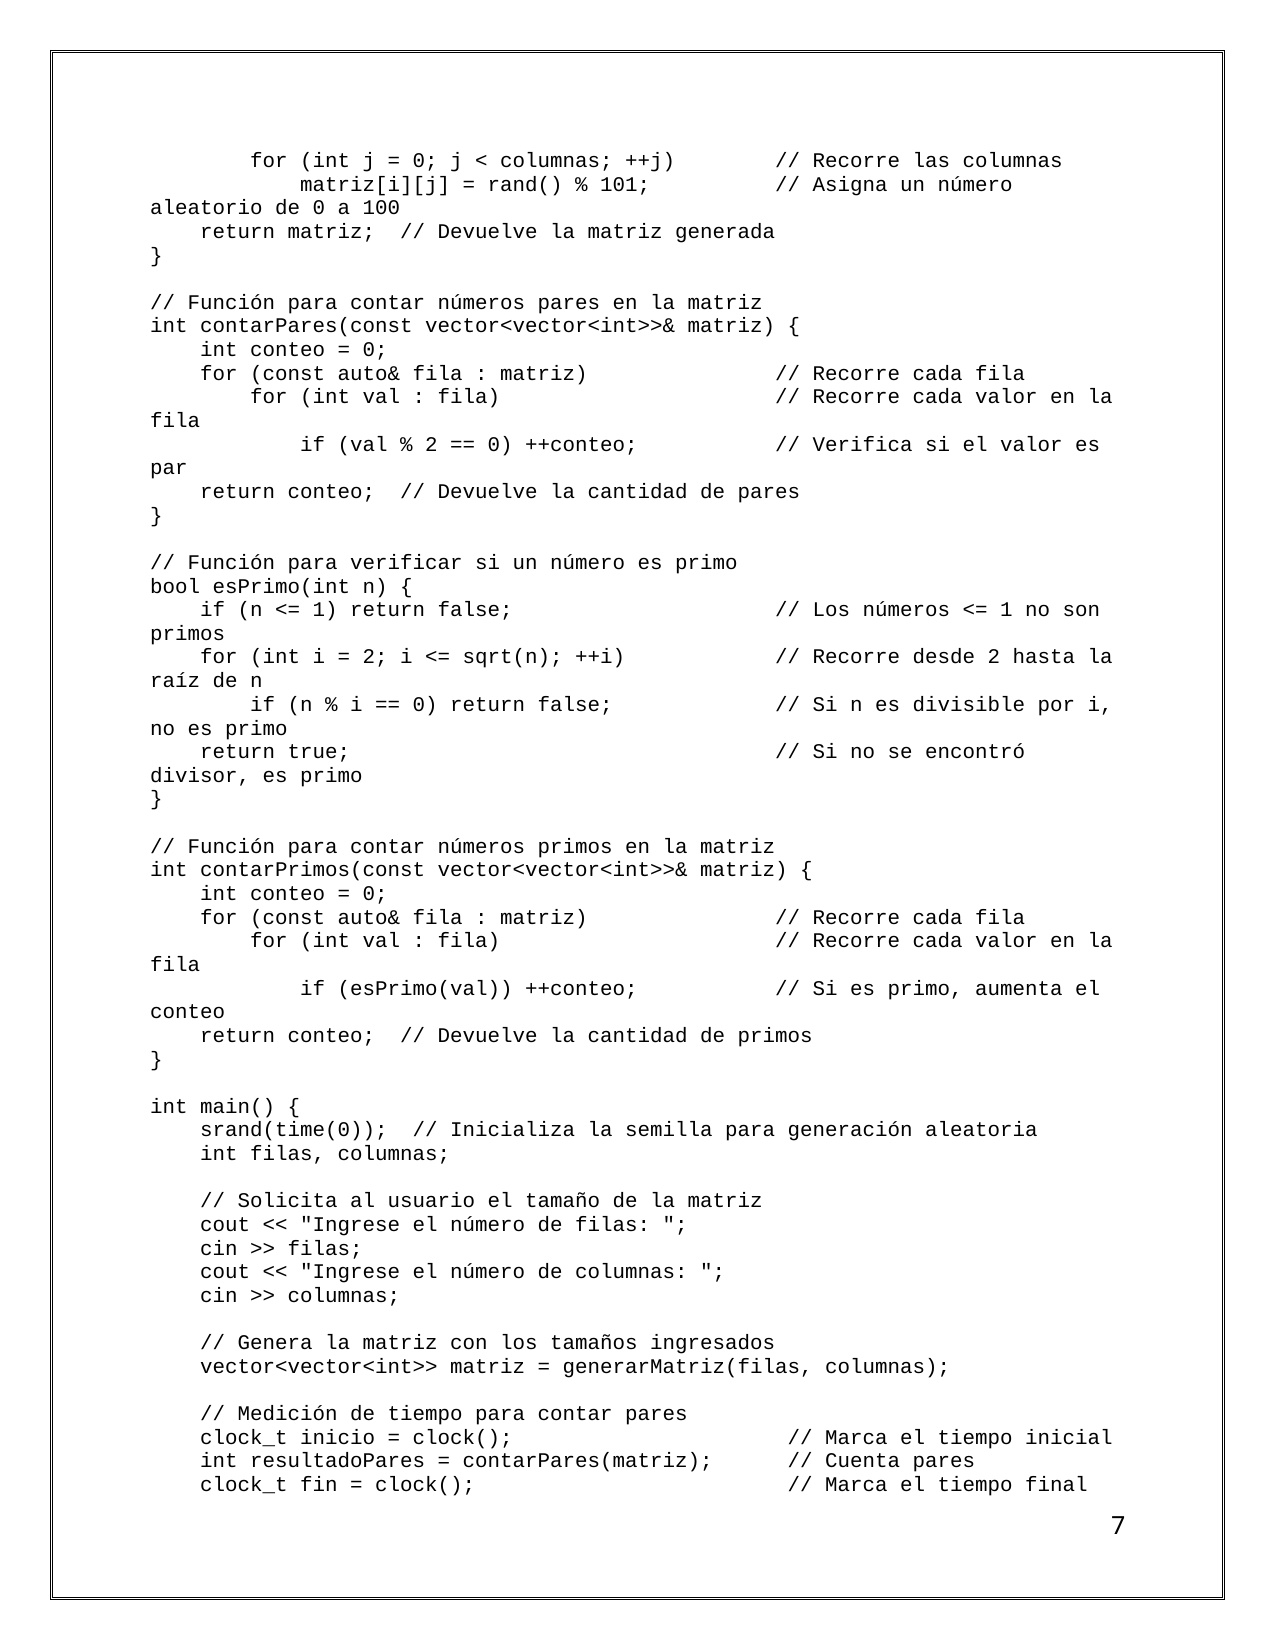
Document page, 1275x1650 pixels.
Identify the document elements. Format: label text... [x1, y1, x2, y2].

text cout << "Ingrese el número de columnas: "; [150, 1261, 1125, 1285]
text for (const auto& fila : matriz) // Recorre cada fila [150, 363, 1125, 386]
text int conteo = 0; [150, 883, 1125, 907]
text srand(time(0)); // Inicializa la semilla para generación aleatoria [150, 1119, 1125, 1143]
text // Solicita al usuario el tamaño de la matriz [150, 1190, 1125, 1214]
text bool esPrimo(int n) { [150, 576, 1125, 599]
text int contarPares(const vector<vector<int>>& matriz) { [150, 316, 1125, 339]
text int filas, columnas; [150, 1143, 1125, 1167]
text // Función para contar números pares en la matriz [150, 292, 1125, 316]
text vector<vector<int>> matriz = generarMatriz(filas, columnas); [150, 1356, 1125, 1379]
text cin >> columnas; [150, 1285, 1125, 1309]
text if (n % i == 0) return false; // Si n es divisible por i, no es primo [150, 694, 1125, 741]
text // Función para contar números primos en la matriz [150, 836, 1125, 859]
text return true; // Si no se encontró divisor, es primo [150, 741, 1125, 788]
text for (const auto& fila : matriz) // Recorre cada fila [150, 907, 1125, 930]
text clock_t fin = clock(); // Marca el tiempo final [150, 1474, 1125, 1498]
text int contarPrimos(const vector<vector<int>>& matriz) { [150, 859, 1125, 883]
text int main() { [150, 1096, 1125, 1119]
text } [150, 788, 1125, 812]
text for (int j = 0; j < columnas; ++j) // Recorre las columnas [150, 150, 1125, 174]
text return matriz; // Devuelve la matriz generada [150, 221, 1125, 244]
text cin >> filas; [150, 1238, 1125, 1261]
text if (val % 2 == 0) ++conteo; // Verifica si el valor es par [150, 434, 1125, 481]
text return conteo; // Devuelve la cantidad de primos [150, 1025, 1125, 1048]
text int conteo = 0; [150, 339, 1125, 363]
text if (esPrimo(val)) ++conteo; // Si es primo, aumenta el conteo [150, 978, 1125, 1025]
text for (int val : fila) // Recorre cada valor en la fila [150, 386, 1125, 434]
text matriz[i][j] = rand() % 101; // Asigna un número aleatorio de 0 a 100 [150, 174, 1125, 221]
text if (n <= 1) return false; // Los números <= 1 no son primos [150, 599, 1125, 647]
text for (int i = 2; i <= sqrt(n); ++i) // Recorre desde 2 hasta la raíz de n [150, 647, 1125, 694]
text return conteo; // Devuelve la cantidad de pares [150, 481, 1125, 505]
text for (int val : fila) // Recorre cada valor en la fila [150, 930, 1125, 978]
text // Función para verificar si un número es primo [150, 552, 1125, 576]
text } [150, 505, 1125, 528]
text cout << "Ingrese el número de filas: "; [150, 1214, 1125, 1238]
text int resultadoPares = contarPares(matriz); // Cuenta pares [150, 1451, 1125, 1474]
text } [150, 244, 1125, 268]
text } [150, 1048, 1125, 1072]
text // Genera la matriz con los tamaños ingresados [150, 1332, 1125, 1356]
text // Medición de tiempo para contar pares [150, 1403, 1125, 1427]
text clock_t inicio = clock(); // Marca el tiempo inicial [150, 1427, 1125, 1451]
